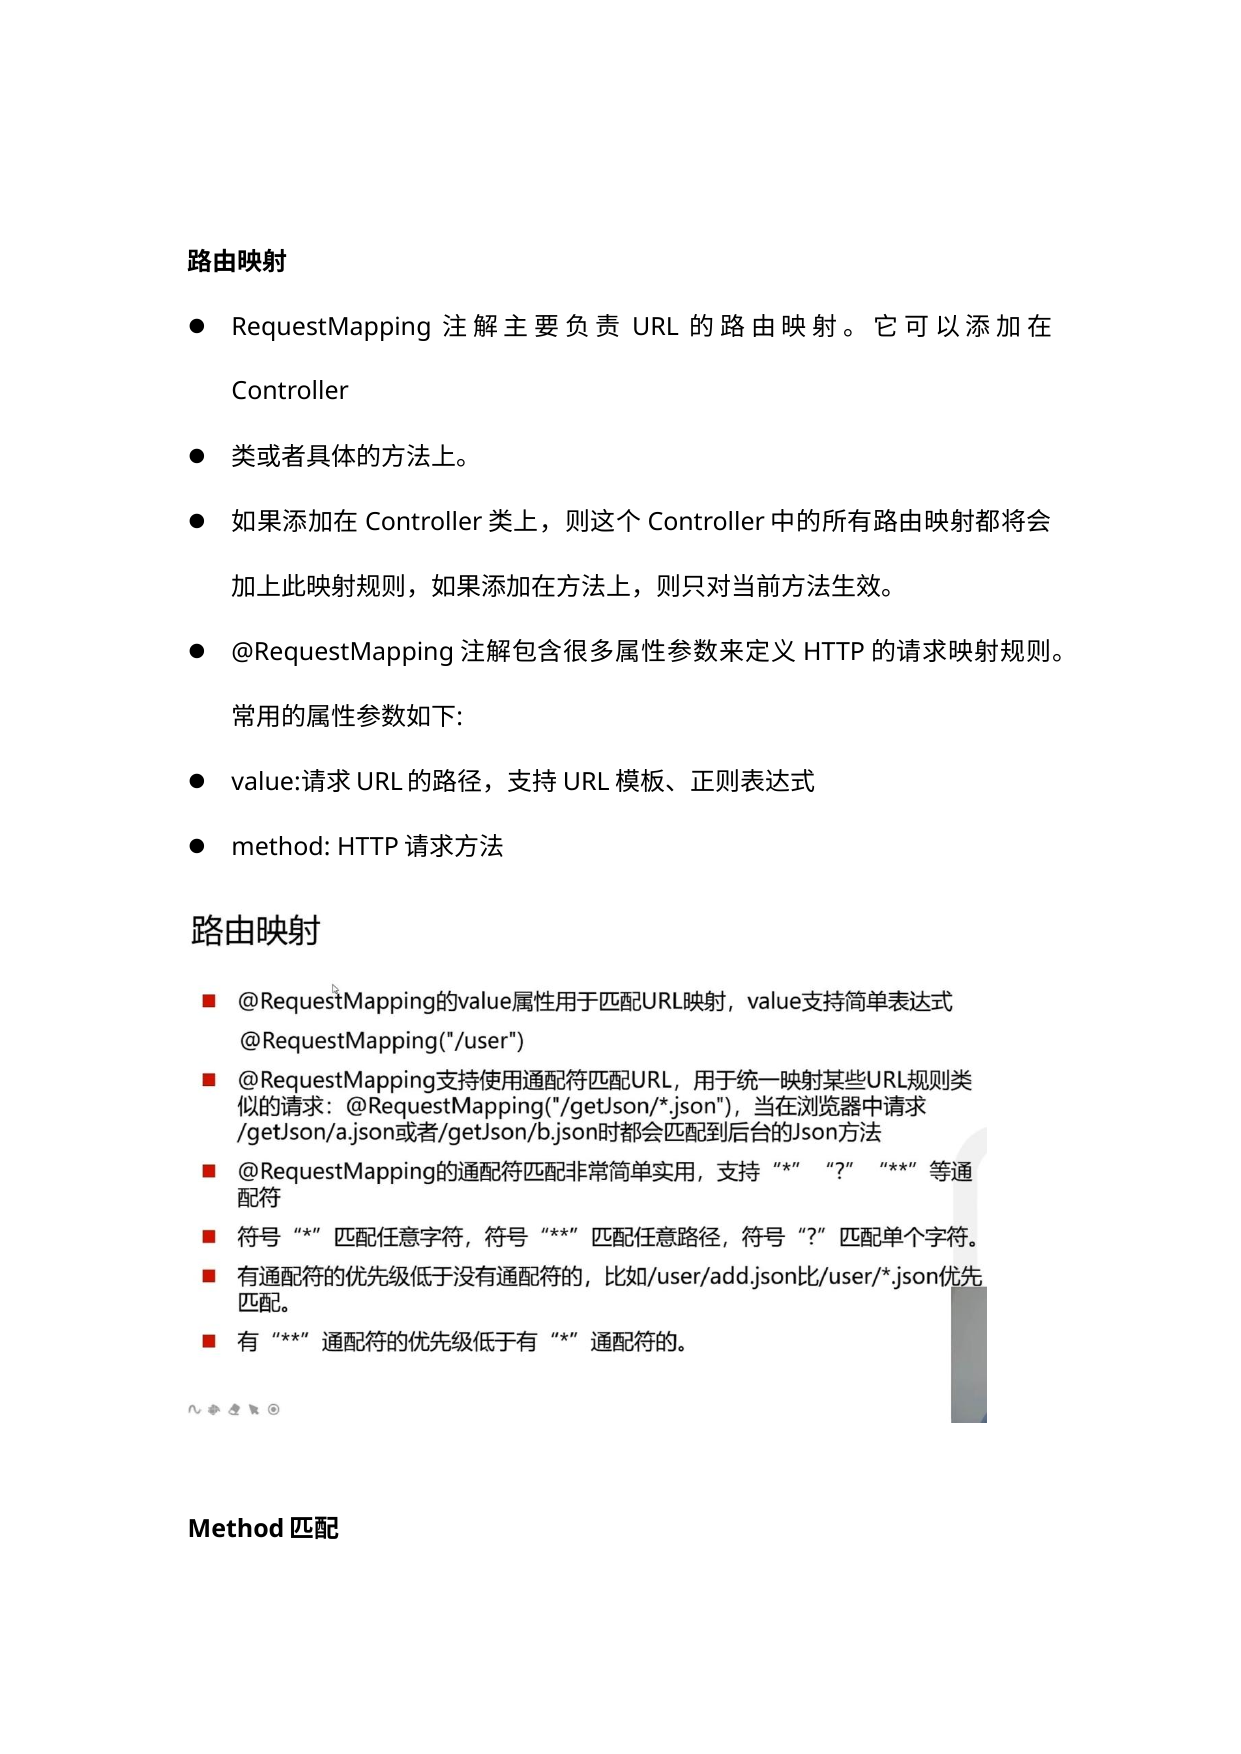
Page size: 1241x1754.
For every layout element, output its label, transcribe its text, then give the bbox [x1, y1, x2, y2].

list method: HTTP请求方法 [187, 812, 1053, 877]
list 如果添加在Controller类上，则这个Controller中的所有路由映射都将会加上此映射规则，如果添加在方法上，则只对当前方法生效。 [187, 487, 1053, 617]
list value:请求URL的路径，支持URL模板、正则表达式 [187, 747, 1053, 812]
list Method匹配 [187, 1494, 1053, 1559]
list @RequestMapping注解包含很多属性参数来定义HTTP的请求映射规则。常用的属性参数如下: [187, 617, 1053, 747]
list 类或者具体的方法上。 [187, 422, 1053, 487]
list RequestMapping注解主要负责URL的路由映射。它可以添加在Controller [187, 292, 1053, 422]
text 路由映射 [187, 227, 1053, 292]
picture [187, 877, 987, 1423]
